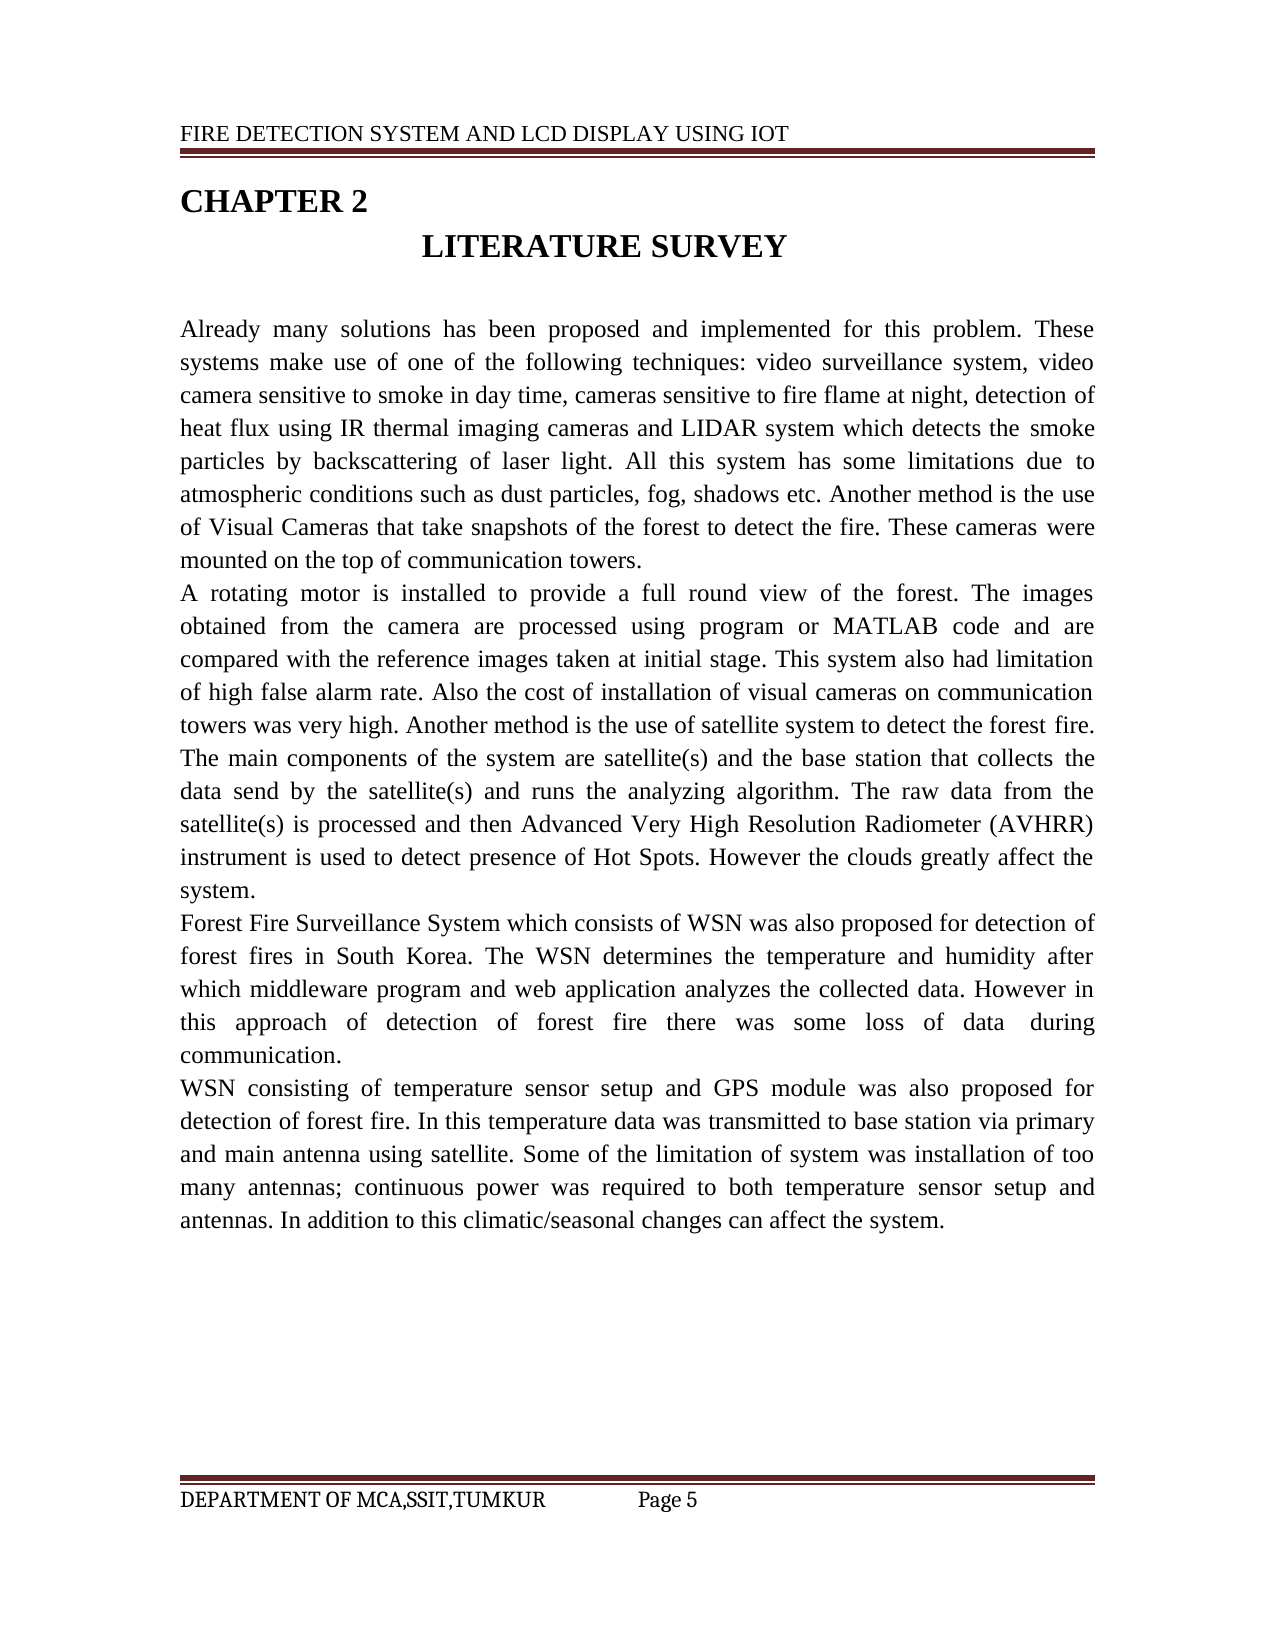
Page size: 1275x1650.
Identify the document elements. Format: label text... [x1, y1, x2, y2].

text A rotating motor is installed to provide a full round view of the forest. The images obtained from the camera are processed using program or MATLAB code and are compared with the reference images taken at initial stage. This system also had limitation of high false alarm rate. Also the cost of installation of visual cameras on communication towers was very high. Another method is the use of satellite system to detect the forest fire. The main components of the system are satellite(s) and the base station that collects the data send by the satellite(s) and runs the analyzing algorithm. The raw data from the satellite(s) is processed and then Advanced Very High Resolution Radiometer (AVHRR) instrument is used to detect presence of Hot Spots. However the clouds greatly affect the system. [180, 578, 1095, 904]
text Forest Fire Surveillance System which consists of WSN was also proposed for detection of forest fires in South Korea. The WSN determines the temperature and humidity after which middleware program and web application analyzes the collected data. However in this approach of detection of forest fire there was some loss of data during communication. [180, 908, 1095, 1069]
text Already many solutions has been proposed and implemented for this problem. These systems make use of one of the following techniques: video surveillance system, video camera sensitive to smoke in day time, cameras sensitive to fire flame at night, detection of heat flux using IR thermal imaging cameras and LIDAR system which detects the smoke particles by backscattering of laser light. All this system has some limitations due to atmospheric conditions such as dust particles, fog, shadows etc. Another method is the use of Visual Cameras that take snapshots of the forest to detect the fire. These cameras were mounted on the top of communication towers. [180, 314, 1095, 574]
text WSN consisting of temperature sensor setup and GPS module was also proposed for detection of forest fire. In this temperature data was transmitted to base station via primary and main antenna using satellite. Some of the limitation of system was installation of too many antennas; continuous power was required to both temperature sensor setup and antennas. In addition to this climatic/seasonal changes can affect the system. [180, 1073, 1095, 1234]
text LITERATURE SURVEY [180, 226, 1095, 264]
text CHAPTER 2 [180, 182, 1095, 220]
